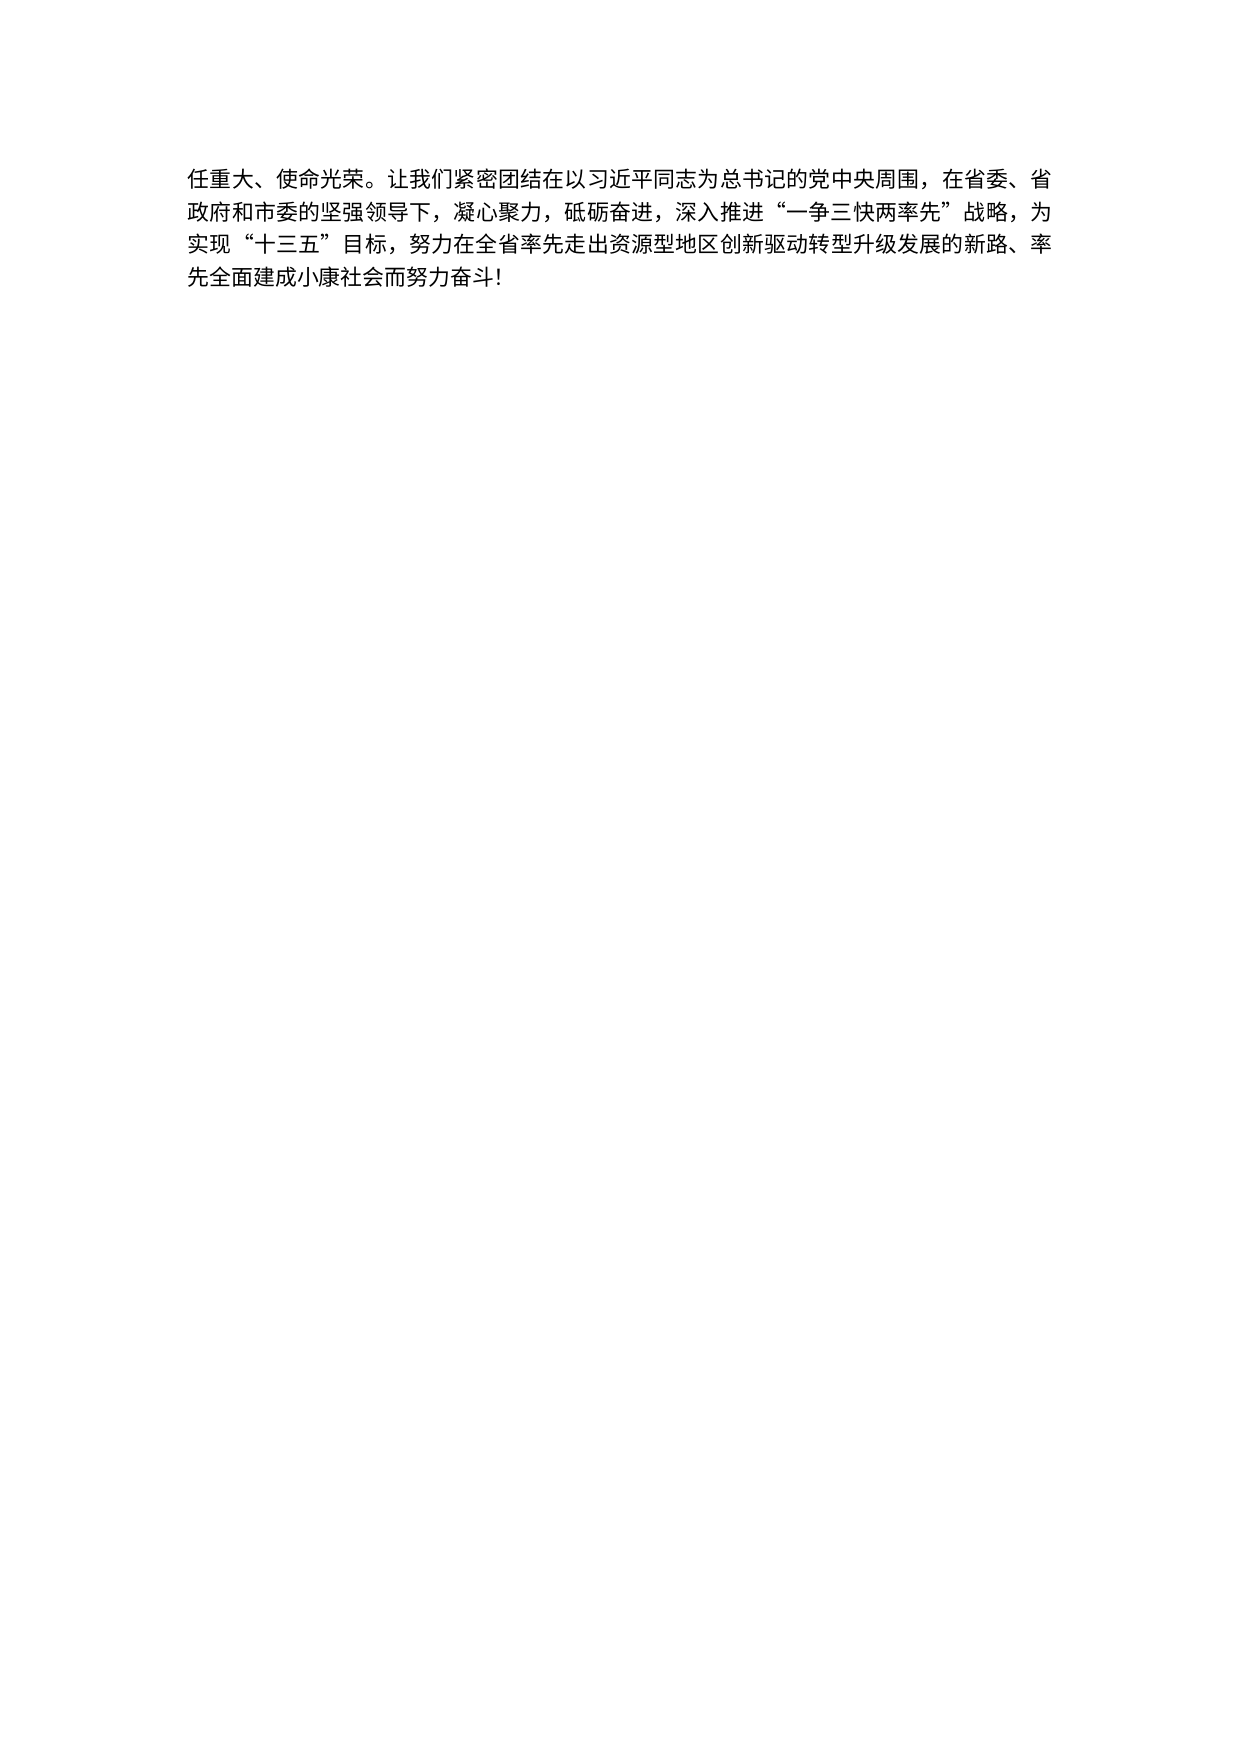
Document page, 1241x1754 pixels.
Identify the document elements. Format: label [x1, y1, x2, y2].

text [187, 162, 1053, 292]
